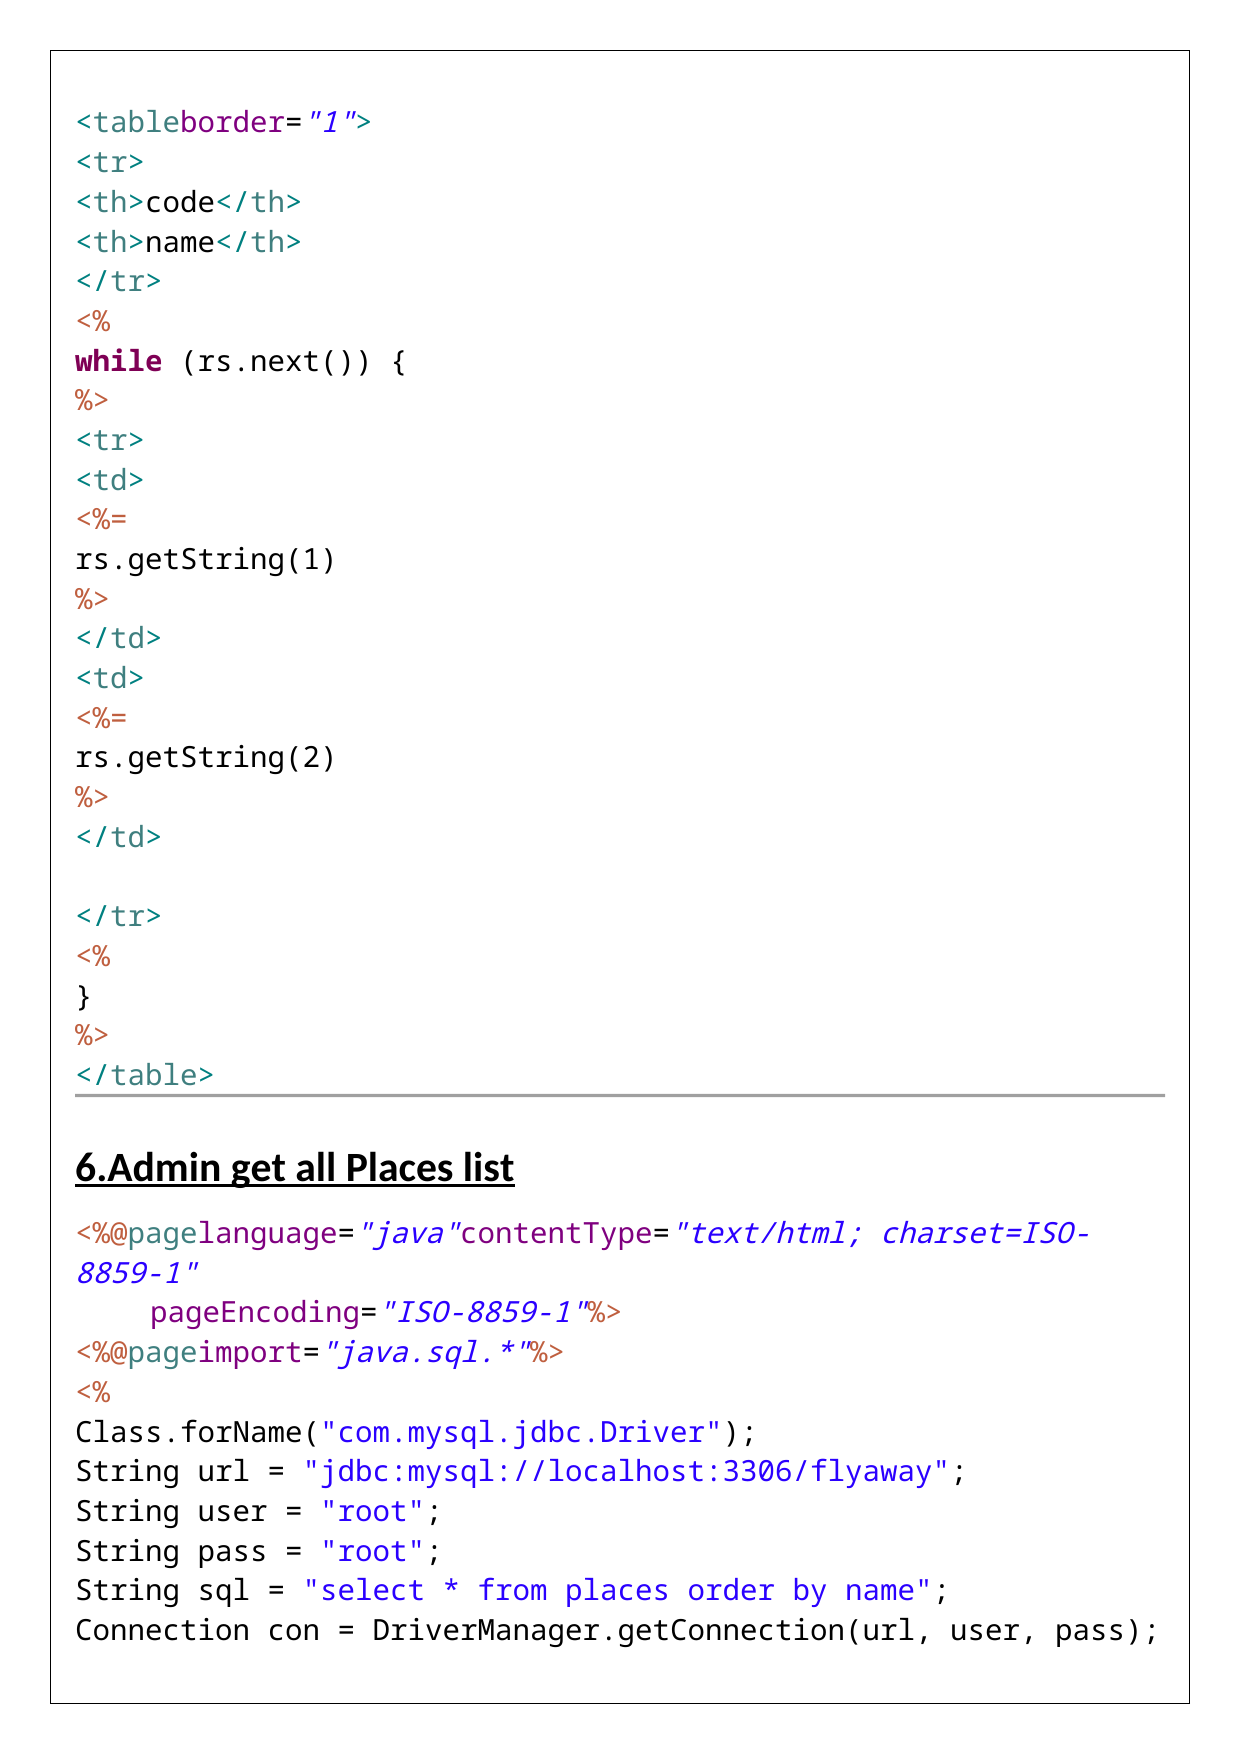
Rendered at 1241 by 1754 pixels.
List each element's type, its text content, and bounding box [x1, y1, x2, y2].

text <tableborder="1"> [75, 102, 1165, 141]
text <td> [75, 657, 1165, 697]
text %> [75, 379, 1165, 419]
text <% [75, 935, 1165, 975]
text <%@pagelanguage="java"contentType="text/html; charset=ISO-8859-1" [75, 1212, 1165, 1292]
text while (rs.next()) { [75, 340, 1165, 379]
text <%= [75, 697, 1165, 737]
text <% [75, 1371, 1165, 1411]
text String url = "jdbc:mysql://localhost:3306/flyaway"; [75, 1451, 1165, 1490]
text </tr> [75, 896, 1165, 935]
text </td> [75, 816, 1165, 856]
text Class.forName("com.mysql.jdbc.Driver"); [75, 1411, 1165, 1451]
text <td> [75, 459, 1165, 499]
text </tr> [75, 261, 1165, 300]
text rs.getString(2) [75, 737, 1165, 776]
text 6.Admin get all Places list [75, 1141, 1165, 1192]
text <%= [75, 499, 1165, 538]
text <%@pageimport="java.sql.*"%> [75, 1331, 1165, 1371]
text } [75, 975, 1165, 1014]
text %> [75, 776, 1165, 816]
text </td> [75, 618, 1165, 657]
text rs.getString(1) [75, 538, 1165, 578]
text <tr> [75, 419, 1165, 459]
text %> [75, 1014, 1165, 1054]
text <tr> [75, 141, 1165, 181]
text </table> [75, 1054, 1165, 1093]
text <% [75, 300, 1165, 340]
text %> [75, 578, 1165, 618]
text String user = "root"; [75, 1490, 1165, 1530]
text String pass = "root"; [75, 1530, 1165, 1569]
text <th>code</th> [75, 181, 1165, 221]
text <th>name</th> [75, 221, 1165, 261]
text Connection con = DriverManager.getConnection(url, user, pass); [75, 1609, 1165, 1649]
text pageEncoding="ISO-8859-1"%> [75, 1292, 1165, 1331]
text String sql = "select * from places order by name"; [75, 1569, 1165, 1609]
